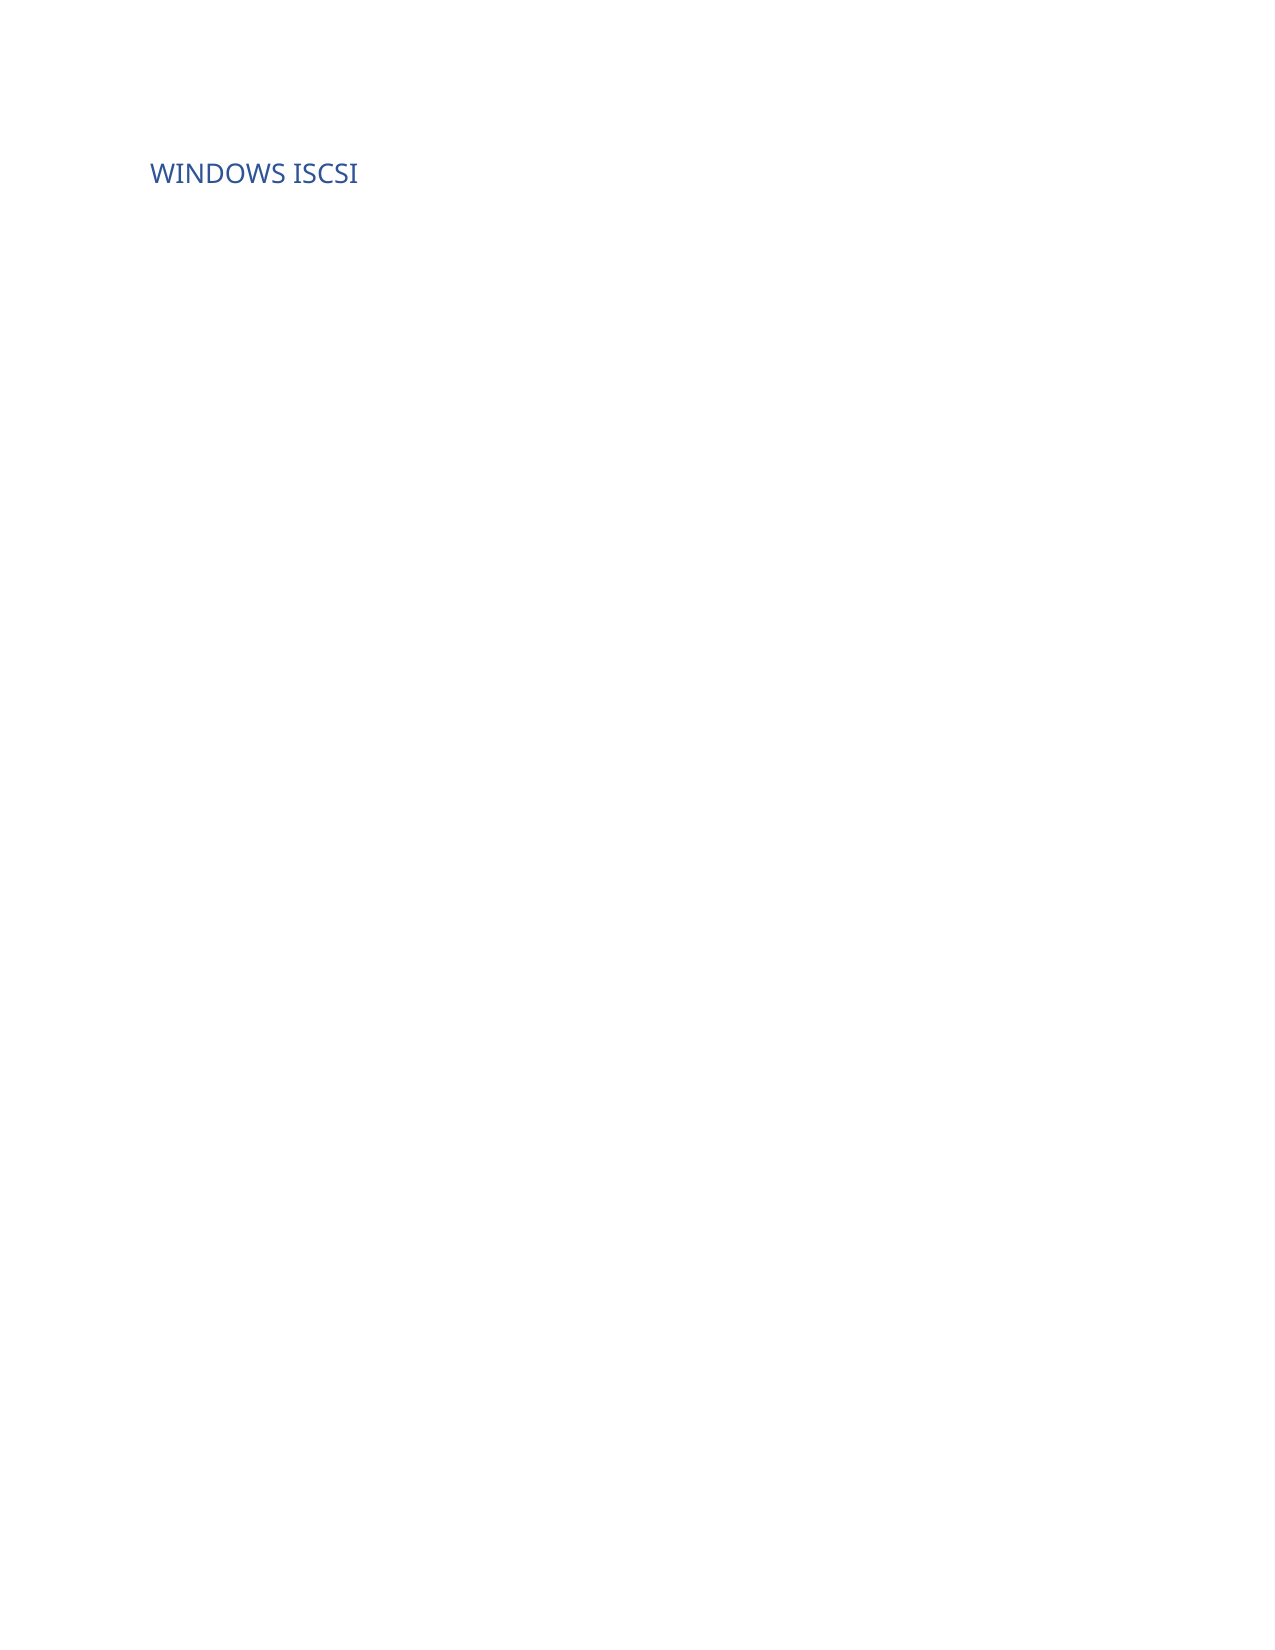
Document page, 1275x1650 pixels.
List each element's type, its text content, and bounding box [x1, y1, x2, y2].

subtitle WINDOWS ISCSI [150, 154, 1125, 191]
